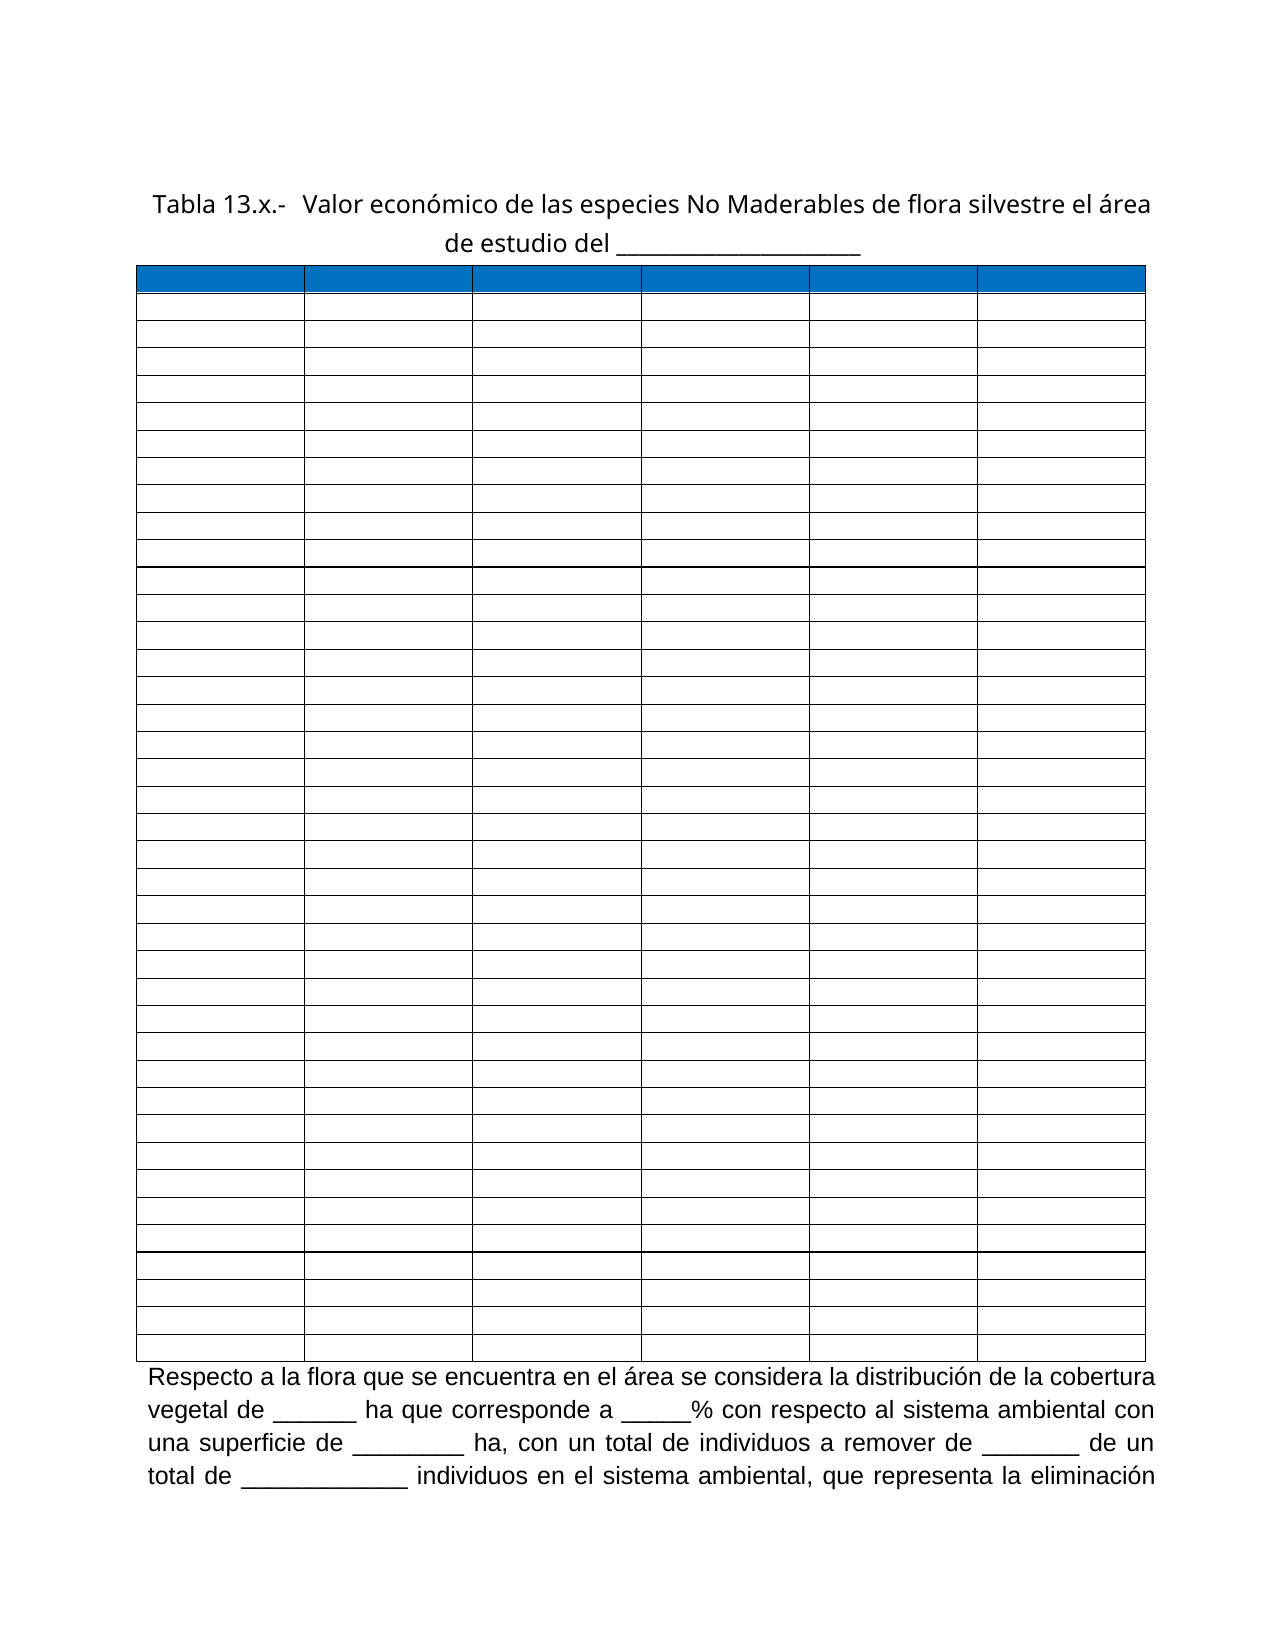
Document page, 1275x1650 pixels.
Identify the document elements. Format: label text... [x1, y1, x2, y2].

table_cell [642, 1088, 809, 1114]
table_cell [810, 1225, 977, 1251]
table_cell [810, 403, 977, 429]
table_cell [137, 595, 304, 621]
table_cell [978, 869, 1145, 895]
table_cell [978, 540, 1145, 566]
table_cell [305, 348, 472, 375]
table_cell [305, 650, 472, 676]
table_cell [810, 732, 977, 758]
table_cell [137, 1335, 304, 1361]
table_cell [978, 951, 1145, 977]
table_cell [473, 1088, 641, 1114]
table_cell [305, 869, 472, 895]
table_cell [473, 513, 641, 539]
table_cell [642, 568, 809, 594]
table_cell [978, 1115, 1145, 1142]
table_cell [305, 1061, 472, 1087]
table_cell [473, 732, 641, 758]
table_cell [473, 951, 641, 977]
table_header [473, 266, 641, 292]
table_cell [137, 1198, 304, 1224]
table_cell [305, 568, 472, 594]
table_cell [137, 650, 304, 676]
table_cell [137, 294, 304, 320]
table_cell [810, 485, 977, 512]
table_cell [473, 622, 641, 649]
table_cell [810, 1088, 977, 1114]
table_cell [978, 1335, 1145, 1361]
table_cell [305, 787, 472, 813]
table_cell [978, 924, 1145, 950]
table_cell [137, 540, 304, 566]
table_cell [978, 1088, 1145, 1114]
table_cell [137, 705, 304, 731]
table_cell [137, 869, 304, 895]
table_cell [810, 595, 977, 621]
table_cell [473, 1033, 641, 1059]
table_cell [810, 321, 977, 347]
table_cell [137, 841, 304, 868]
table_cell [473, 650, 641, 676]
table_cell [978, 759, 1145, 786]
table_cell [305, 924, 472, 950]
table_cell [978, 1006, 1145, 1032]
table_cell [810, 1307, 977, 1333]
table_cell [305, 1033, 472, 1059]
table_cell [810, 759, 977, 786]
table_cell [137, 1307, 304, 1333]
table_cell [473, 540, 641, 566]
table_cell [978, 677, 1145, 703]
table_cell [305, 841, 472, 868]
table_cell [810, 513, 977, 539]
table_header [642, 266, 809, 292]
table_cell [473, 924, 641, 950]
table_cell [473, 1115, 641, 1142]
table_cell [305, 321, 472, 347]
table_cell [473, 1253, 641, 1279]
table_cell [473, 677, 641, 703]
table_cell [810, 540, 977, 566]
table_cell [978, 732, 1145, 758]
table_cell [137, 979, 304, 1005]
table_cell [642, 294, 809, 320]
table_cell [642, 431, 809, 457]
table_cell [305, 814, 472, 840]
table_cell [473, 348, 641, 375]
table_cell [642, 1006, 809, 1032]
table_cell [642, 1198, 809, 1224]
table_cell [305, 1280, 472, 1306]
table_cell [137, 814, 304, 840]
table_header [305, 266, 472, 292]
table_cell [473, 1335, 641, 1361]
table_cell [305, 1170, 472, 1197]
table_cell [642, 376, 809, 402]
table_cell [810, 896, 977, 923]
table_cell [473, 431, 641, 457]
table_cell [810, 1115, 977, 1142]
table_cell [978, 431, 1145, 457]
table_cell [473, 294, 641, 320]
table_cell [473, 787, 641, 813]
table_cell [978, 1170, 1145, 1197]
table_cell [305, 979, 472, 1005]
table_cell [473, 1170, 641, 1197]
table_cell [305, 485, 472, 512]
table_cell [810, 431, 977, 457]
table_cell [642, 1335, 809, 1361]
table_cell [978, 622, 1145, 649]
table_cell [810, 568, 977, 594]
table_cell [810, 1198, 977, 1224]
table_cell [305, 896, 472, 923]
table_cell [642, 513, 809, 539]
table_cell [978, 513, 1145, 539]
table_cell [137, 622, 304, 649]
table_cell [810, 376, 977, 402]
table_cell [137, 568, 304, 594]
table_cell [810, 979, 977, 1005]
table_cell [642, 732, 809, 758]
table_cell [978, 650, 1145, 676]
table_cell [642, 1061, 809, 1087]
table_cell [810, 458, 977, 484]
table_cell [473, 595, 641, 621]
table_cell [473, 321, 641, 347]
table_cell [473, 814, 641, 840]
table_cell [810, 1006, 977, 1032]
table_cell [978, 787, 1145, 813]
table_cell [642, 540, 809, 566]
table_cell [137, 896, 304, 923]
table_cell [473, 1225, 641, 1251]
table_cell [642, 1033, 809, 1059]
table_cell [642, 1143, 809, 1169]
table_cell [642, 979, 809, 1005]
table_cell [137, 1253, 304, 1279]
table_cell [978, 403, 1145, 429]
table_cell [305, 513, 472, 539]
table_cell [137, 1225, 304, 1251]
table_cell [642, 595, 809, 621]
table_cell [137, 1280, 304, 1306]
table_cell [305, 1335, 472, 1361]
table_cell [137, 1061, 304, 1087]
table_cell [305, 403, 472, 429]
table_cell [473, 841, 641, 868]
table_cell [473, 1307, 641, 1333]
table_cell [642, 841, 809, 868]
table_cell [642, 705, 809, 731]
table_cell [473, 458, 641, 484]
table_cell [642, 321, 809, 347]
table_cell [137, 759, 304, 786]
table_cell [137, 321, 304, 347]
table_cell [642, 677, 809, 703]
table_cell [473, 485, 641, 512]
table_cell [978, 321, 1145, 347]
table_cell [978, 376, 1145, 402]
table_cell [473, 705, 641, 731]
table_cell [137, 1033, 304, 1059]
table_cell [137, 348, 304, 375]
table_cell [642, 787, 809, 813]
table_cell [810, 1061, 977, 1087]
table_cell [642, 403, 809, 429]
table_cell [978, 841, 1145, 868]
table_cell [642, 1307, 809, 1333]
table_cell [642, 622, 809, 649]
table_cell [810, 841, 977, 868]
table_cell [810, 869, 977, 895]
table_cell [642, 759, 809, 786]
table_cell [978, 294, 1145, 320]
table_cell [137, 1088, 304, 1114]
table_cell [978, 1307, 1145, 1333]
table_cell [642, 348, 809, 375]
table_cell [978, 458, 1145, 484]
table_cell [810, 951, 977, 977]
table_cell [137, 376, 304, 402]
table_cell [305, 595, 472, 621]
table_cell [137, 1143, 304, 1169]
table_cell [978, 595, 1145, 621]
table_cell [305, 1115, 472, 1142]
table_cell [473, 568, 641, 594]
table_cell [137, 513, 304, 539]
table_cell [978, 1253, 1145, 1279]
table_cell [978, 896, 1145, 923]
table_cell [305, 540, 472, 566]
table_cell [305, 458, 472, 484]
table_cell [978, 979, 1145, 1005]
table_cell [810, 924, 977, 950]
table_cell [642, 924, 809, 950]
table_cell [305, 677, 472, 703]
table_cell [978, 348, 1145, 375]
table_cell [810, 1335, 977, 1361]
table_cell [137, 403, 304, 429]
table_cell [305, 705, 472, 731]
table_cell [978, 1033, 1145, 1059]
table_cell [137, 924, 304, 950]
table_cell [473, 1061, 641, 1087]
table_cell [137, 1170, 304, 1197]
table_cell [978, 485, 1145, 512]
table_cell [137, 458, 304, 484]
table_cell [305, 376, 472, 402]
table_cell [305, 1253, 472, 1279]
table_cell [305, 1006, 472, 1032]
table_cell [137, 1115, 304, 1142]
table_cell [978, 1225, 1145, 1251]
table_cell [810, 622, 977, 649]
table_cell [305, 622, 472, 649]
table_cell [810, 787, 977, 813]
table_cell [473, 979, 641, 1005]
table_cell [137, 485, 304, 512]
table_cell [810, 1280, 977, 1306]
table_cell [978, 568, 1145, 594]
table_cell [305, 294, 472, 320]
table_cell [305, 1307, 472, 1333]
table_cell [810, 1170, 977, 1197]
table_cell [978, 1198, 1145, 1224]
table_cell [473, 896, 641, 923]
table_cell [978, 814, 1145, 840]
table_cell [137, 1006, 304, 1032]
table_cell [642, 869, 809, 895]
table_cell [305, 1143, 472, 1169]
table_cell [810, 677, 977, 703]
table_cell [642, 951, 809, 977]
table_cell [473, 403, 641, 429]
table_cell [473, 376, 641, 402]
table_cell [305, 1225, 472, 1251]
table_cell [810, 294, 977, 320]
table_header [137, 266, 304, 292]
table_cell [810, 814, 977, 840]
table_cell [810, 1143, 977, 1169]
table_cell [305, 1088, 472, 1114]
table_cell [642, 458, 809, 484]
table_cell [810, 348, 977, 375]
table_cell [642, 1115, 809, 1142]
table_cell [137, 677, 304, 703]
table_cell [305, 759, 472, 786]
table_cell [978, 1061, 1145, 1087]
table_cell [642, 1253, 809, 1279]
table_cell [810, 1033, 977, 1059]
table_cell [473, 1006, 641, 1032]
table_cell [810, 650, 977, 676]
table_cell [473, 1198, 641, 1224]
table_cell [137, 431, 304, 457]
table_cell [305, 951, 472, 977]
table_cell [978, 1280, 1145, 1306]
table_cell [137, 732, 304, 758]
table_cell [642, 485, 809, 512]
table_cell [642, 896, 809, 923]
table_cell [642, 650, 809, 676]
table_cell [642, 1225, 809, 1251]
table_cell [473, 1143, 641, 1169]
table_cell [473, 869, 641, 895]
table_cell [642, 1280, 809, 1306]
table_header [810, 266, 977, 292]
table_cell [137, 787, 304, 813]
table_header [978, 266, 1145, 292]
table_cell [305, 431, 472, 457]
table_cell [642, 1170, 809, 1197]
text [148, 1362, 1157, 1490]
table_cell [810, 1253, 977, 1279]
table_cell [473, 759, 641, 786]
table_cell [473, 1280, 641, 1306]
table_cell [978, 1143, 1145, 1169]
table_cell [137, 951, 304, 977]
table_cell [810, 705, 977, 731]
table_cell [642, 814, 809, 840]
text Tabla 13.x.- Valor económico de las especies No Maderables de flora silvestre el área de estudio del ______________________ [148, 148, 1157, 260]
table_cell [978, 705, 1145, 731]
table_cell [305, 732, 472, 758]
table_cell [305, 1198, 472, 1224]
